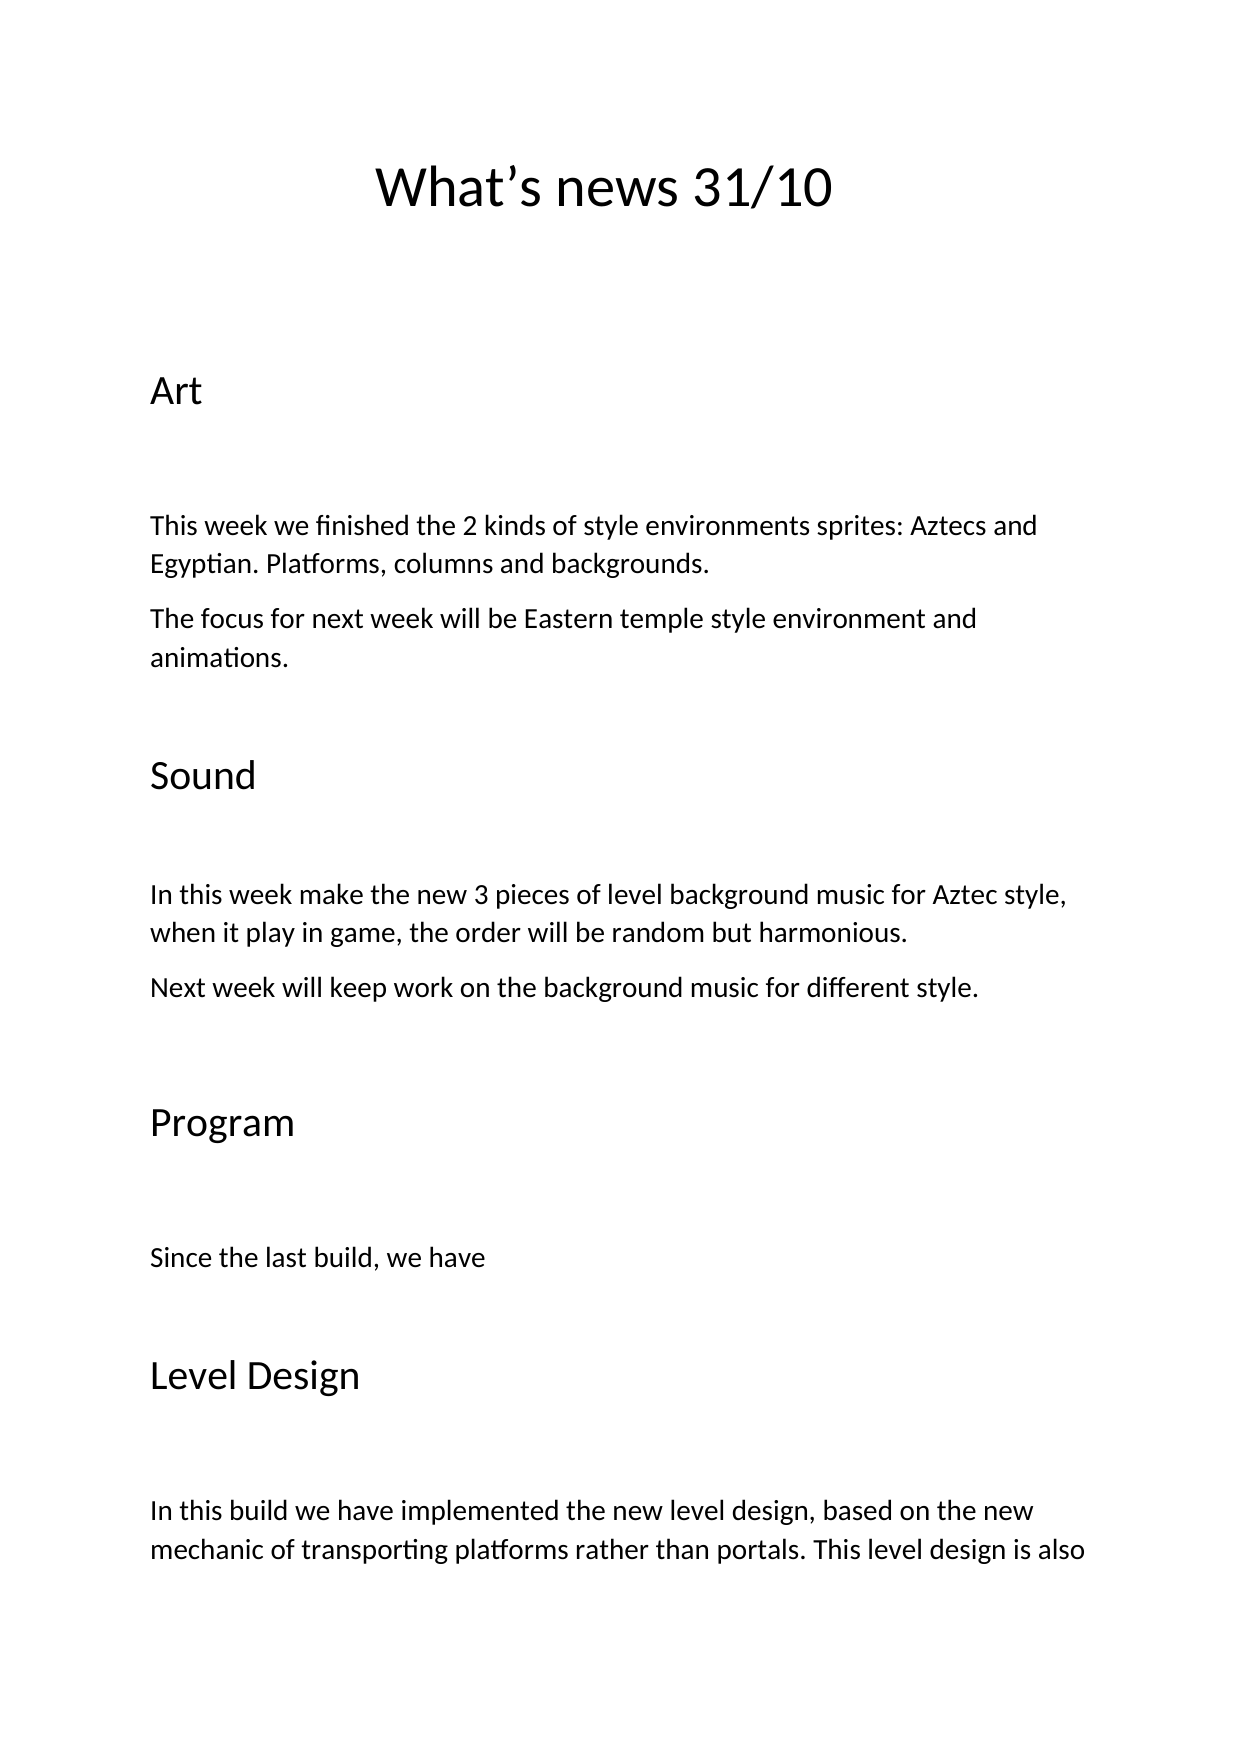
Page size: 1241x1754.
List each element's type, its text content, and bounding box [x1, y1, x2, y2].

text Since the last build, we have [150, 1239, 1090, 1275]
text What’s news 31/10 [300, 150, 1090, 221]
text Program [150, 1096, 1090, 1147]
text In this week make the new 3 pieces of level background music for Aztec style, when it play in game, the order will be random but harmonious. [150, 876, 1090, 950]
text Next week will keep work on the background music for different style. [150, 969, 1090, 1005]
text This week we finished the 2 kinds of style environments sprites: Aztecs and Egyptian. Platforms, columns and backgrounds. [150, 507, 1090, 581]
text The focus for next week will be Eastern temple style environment and animations. [150, 601, 1090, 674]
text Art [150, 364, 1090, 415]
text Sound [150, 749, 1090, 800]
text Level Design [150, 1349, 1090, 1400]
